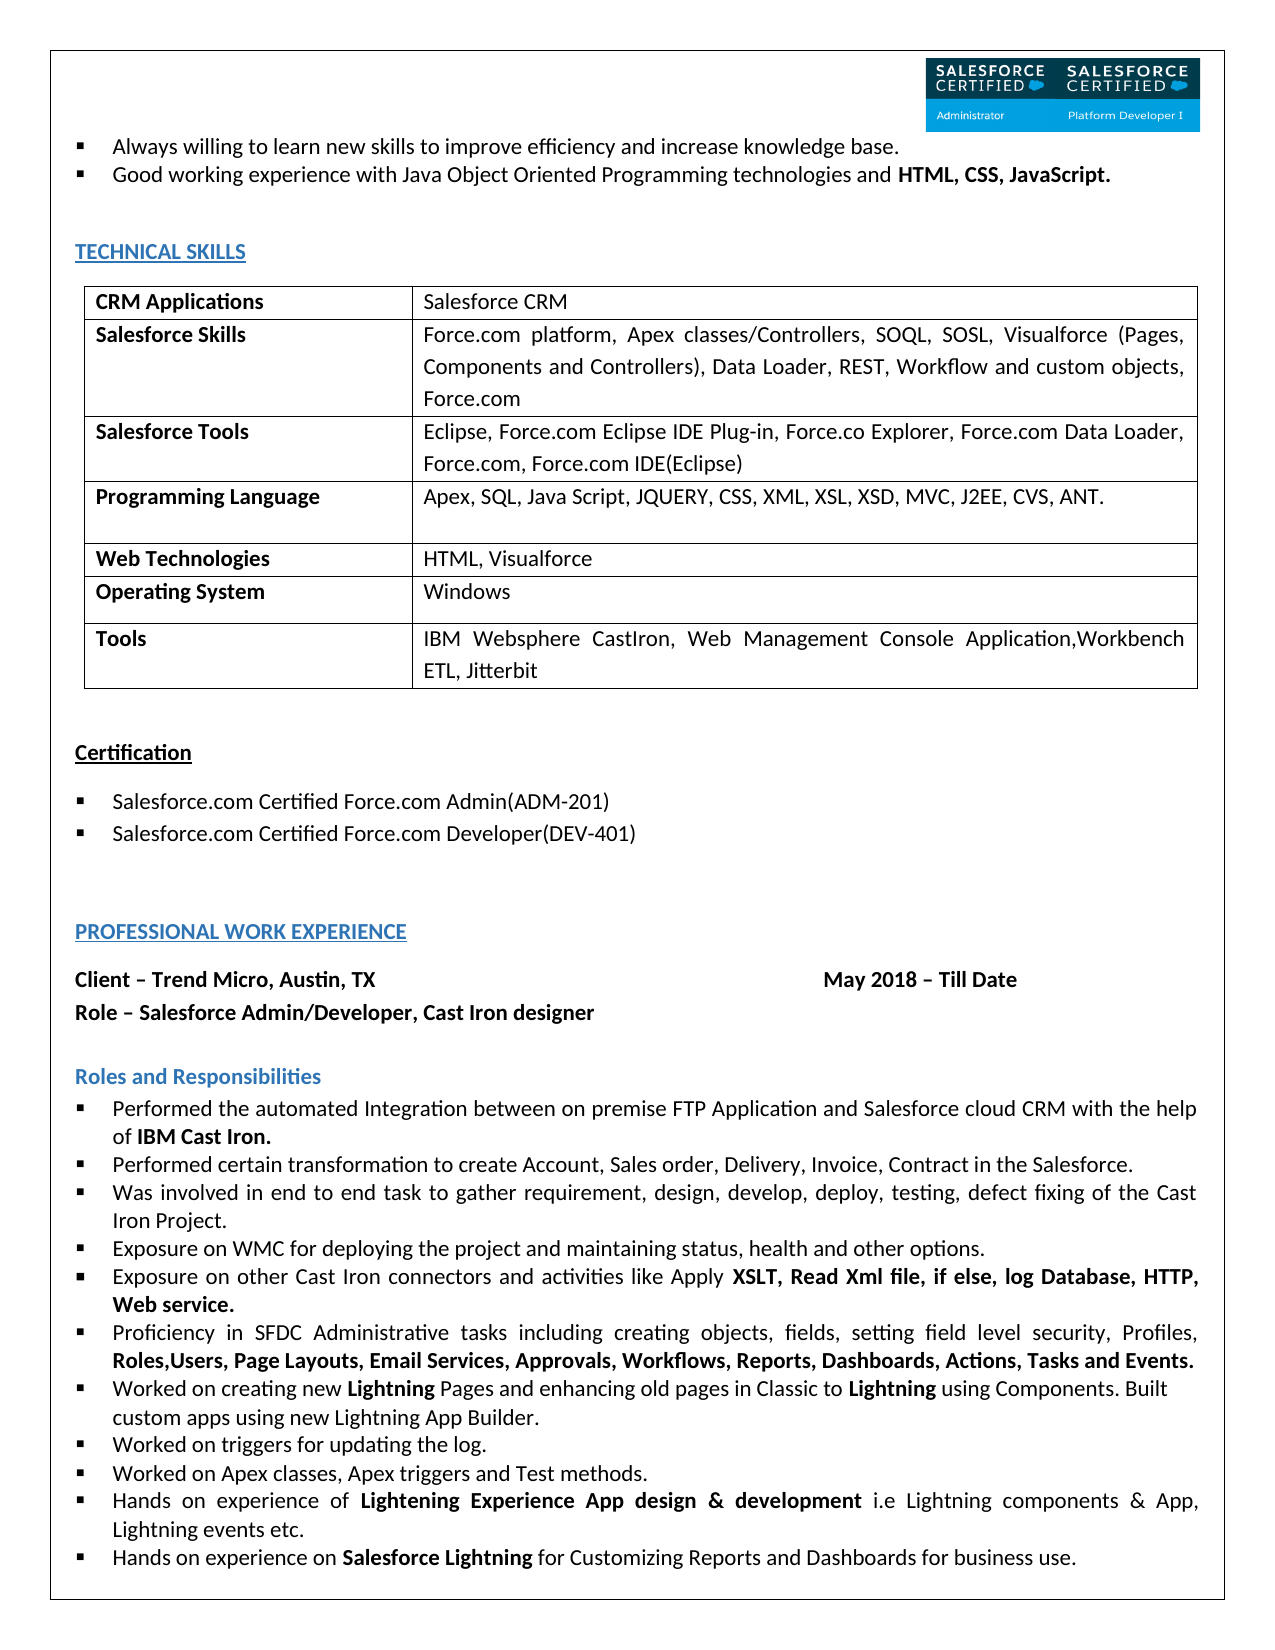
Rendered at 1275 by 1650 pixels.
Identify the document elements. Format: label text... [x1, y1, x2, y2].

text Role – Salesforce Admin/Developer, Cast Iron designer [75, 998, 1200, 1026]
table_cell Eclipse, Force.com Eclipse IDE Plug-in, Force.co Explorer, Force.com Data Loader, Force.com, Force.com IDE(Eclipse) [413, 417, 1197, 481]
table_header Salesforce CRM [413, 287, 1197, 319]
text Roles and Responsibilities [75, 1062, 1200, 1090]
table_cell Tools [85, 624, 412, 688]
list Performed the automated Integration between on premise FTP Application and Salesforce cloud CRM with the help of IBM Cast Iron. [75, 1094, 1200, 1150]
table_cell Programming Language [85, 482, 412, 543]
list Was involved in end to end task to gather requirement, design, develop, deploy, testing, defect fixing of the Cast Iron Project. [75, 1178, 1200, 1234]
picture [1005, 81, 1010, 90]
list Exposure on other Cast Iron connectors and activities like Apply XSLT, Read Xml file, if else, log Database, HTTP, Web service. [75, 1262, 1200, 1318]
list Worked on creating new Lightning Pages and enhancing old pages in Classic to Lightning using Components. Built custom apps using new Lightning App Builder. [75, 1374, 1200, 1431]
table_header CRM Applications [85, 287, 412, 319]
list Good working experience with Java Object Oriented Programming technologies and HTML, CSS, JavaScript. [75, 160, 1200, 188]
text Client – Trend Micro, Austin, TX May 2018 – Till Date [75, 966, 1200, 994]
text PROFESSIONAL WORK EXPERIENCE [75, 917, 1200, 945]
picture [990, 66, 996, 75]
table_cell Apex, SQL, Java Script, JQUERY, CSS, XML, XSL, XSD, MVC, J2EE, CVS, ANT. [413, 482, 1197, 543]
picture [949, 81, 954, 90]
table_cell Salesforce Tools [85, 417, 412, 481]
table_cell Windows [413, 577, 1197, 623]
list Hands on experience on Salesforce Lightning for Customizing Reports and Dashboards for business use. [75, 1543, 1200, 1571]
table_cell Operating System [85, 577, 412, 623]
picture [1014, 66, 1021, 75]
table_cell IBM Websphere CastIron, Web Management Console Application,Workbench ETL, Jitterbit [413, 624, 1197, 688]
list Proficiency in SFDC Administrative tasks including creating objects, fields, setting field level security, Profiles, Roles,Users, Page Layouts, Email Services, Approvals, Workflows, Reports, Dashboards, Actions, Tasks and Events. [75, 1318, 1200, 1374]
picture [1180, 66, 1187, 76]
list Salesforce.com Certified Force.com Admin(ADM-201) [75, 787, 1200, 815]
table_cell Web Technologies [85, 544, 412, 576]
picture [1104, 66, 1111, 76]
picture [1094, 66, 1100, 76]
list Hands on experience of Lightening Experience App design & development i.e Lightning components & App, Lightning events etc. [75, 1487, 1200, 1543]
list Always willing to learn new skills to improve efficiency and increase knowledge base. [75, 132, 1200, 160]
table_cell Salesforce Skills [85, 320, 412, 416]
picture [1154, 66, 1158, 76]
table_cell HTML, Visualforce [413, 544, 1197, 576]
table_cell Force.com platform, Apex classes/Controllers, SOQL, SOSL, Visualforce (Pages, Components and Controllers), Data Loader, REST, Workflow and custom objects, Force.com [413, 320, 1197, 416]
list Exposure on WMC for deploying the project and maintaining status, health and other options. [75, 1234, 1200, 1262]
picture [1128, 66, 1134, 76]
list Salesforce.com Certified Force.com Developer(DEV-401) [75, 819, 1200, 847]
picture [1037, 66, 1043, 75]
list Worked on Apex classes, Apex triggers and Test methods. [75, 1459, 1200, 1487]
list Worked on triggers for updating the log. [75, 1431, 1200, 1459]
text TECHNICAL SKILLS [75, 237, 1200, 265]
picture [948, 66, 955, 74]
text Certification [75, 738, 1200, 766]
list Performed certain transformation to create Account, Sales order, Delivery, Invoice, Contract in the Salesforce. [75, 1150, 1200, 1178]
picture [1080, 71, 1089, 76]
